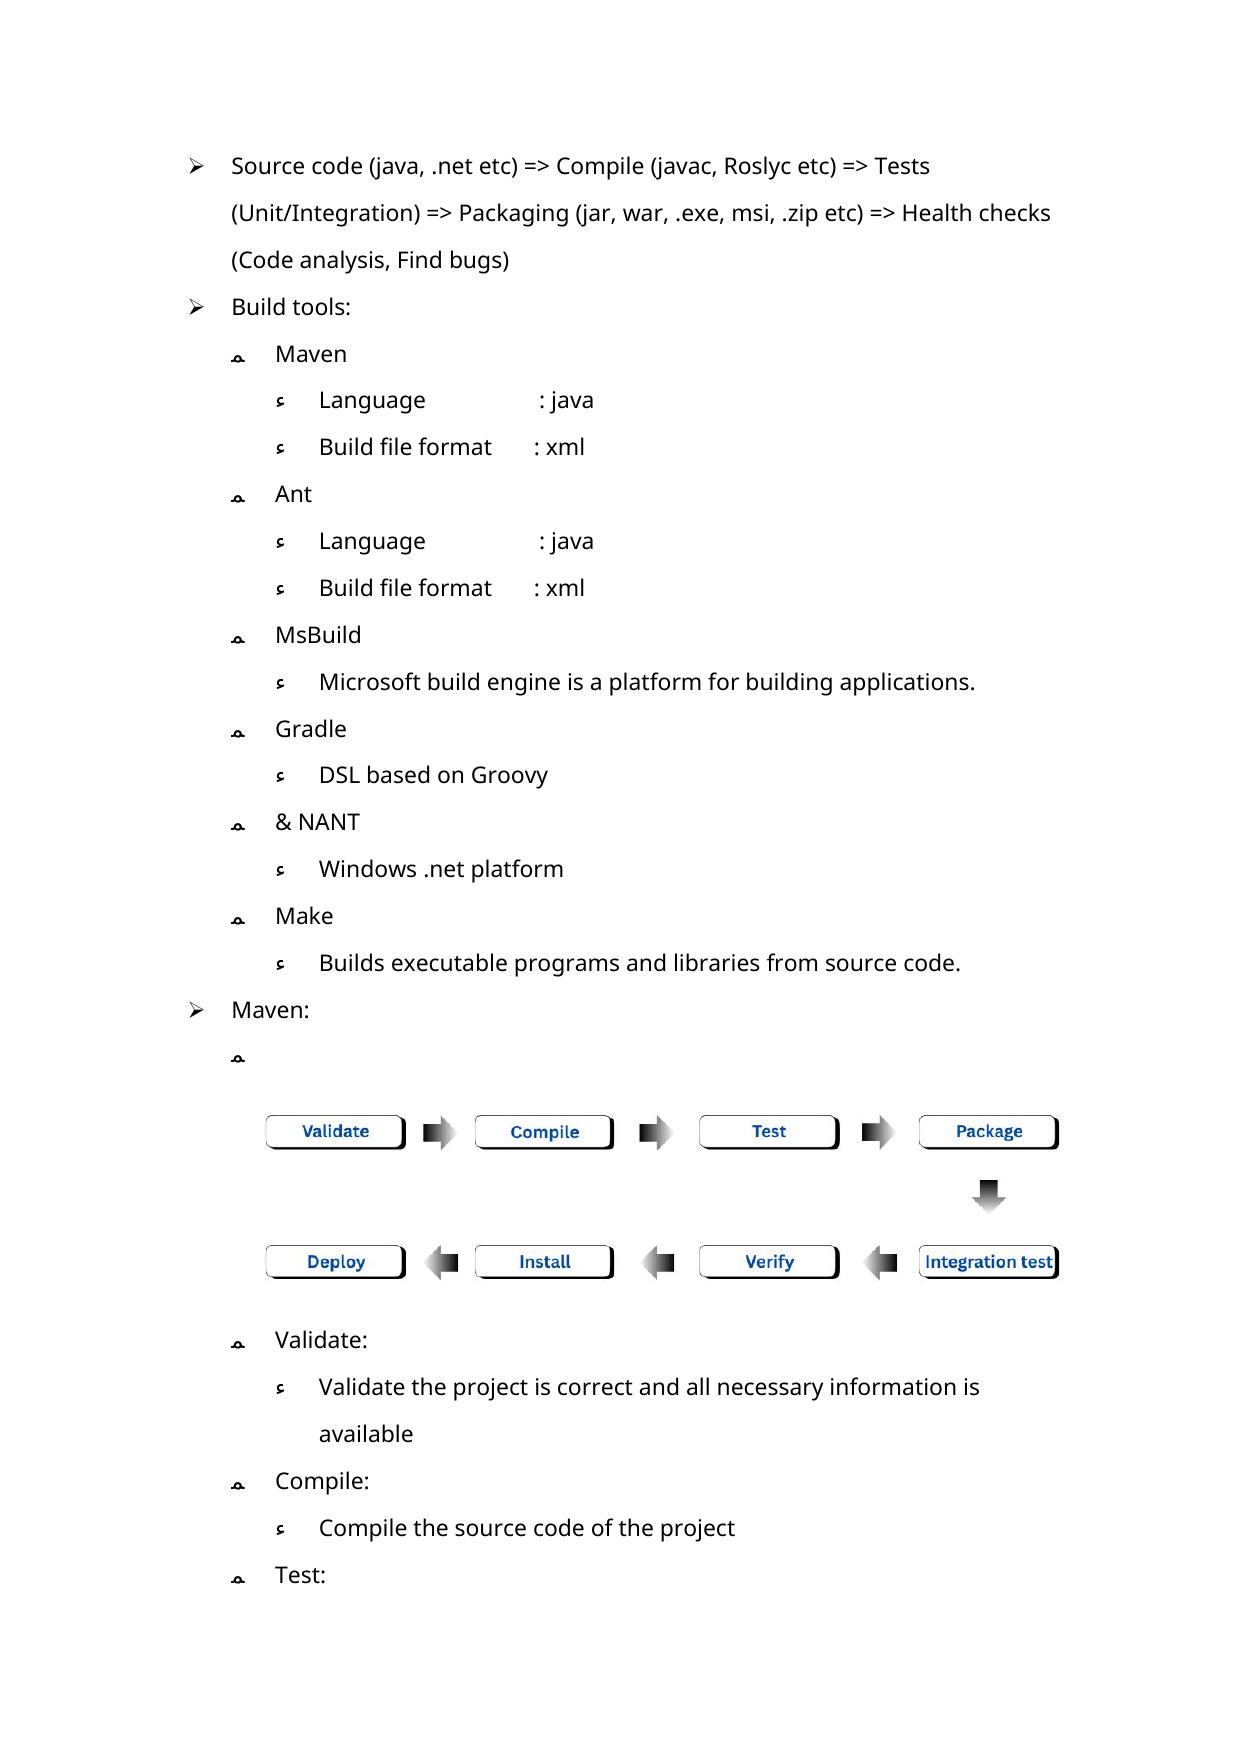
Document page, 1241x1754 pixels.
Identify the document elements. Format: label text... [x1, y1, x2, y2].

list Build file format : xml [275, 431, 1053, 462]
list Maven: [187, 994, 1053, 1025]
list Validate the project is correct and all necessary information is available [275, 1371, 1053, 1449]
list Builds executable programs and libraries from source code. [275, 947, 1053, 978]
list Source code (java, .net etc) => Compile (javac, Roslyc etc) => Tests (Unit/Integration) => Packaging (jar, war, .exe, msi, .zip etc) => Health checks (Code analysis, Find bugs) [187, 150, 1053, 275]
list Maven [231, 337, 1053, 369]
list Language : java [275, 384, 1053, 416]
list Compile the source code of the project [275, 1512, 1053, 1543]
list Make [231, 900, 1053, 931]
list Microsoft build engine is a platform for building applications. [275, 666, 1053, 697]
list MsBuild [231, 619, 1053, 650]
list Compile: [231, 1465, 1053, 1496]
list Test: [231, 1559, 1053, 1590]
list Windows .net platform [275, 853, 1053, 884]
list Language : java [275, 525, 1053, 556]
list Ant [231, 478, 1053, 509]
list Build file format : xml [275, 572, 1053, 603]
list Build tools: [187, 291, 1053, 322]
list Validate: [231, 1324, 1053, 1356]
list DSL based on Groovy [275, 759, 1053, 791]
list Gradle [231, 712, 1053, 744]
list & NANT [231, 806, 1053, 837]
picture [231, 1079, 1095, 1312]
